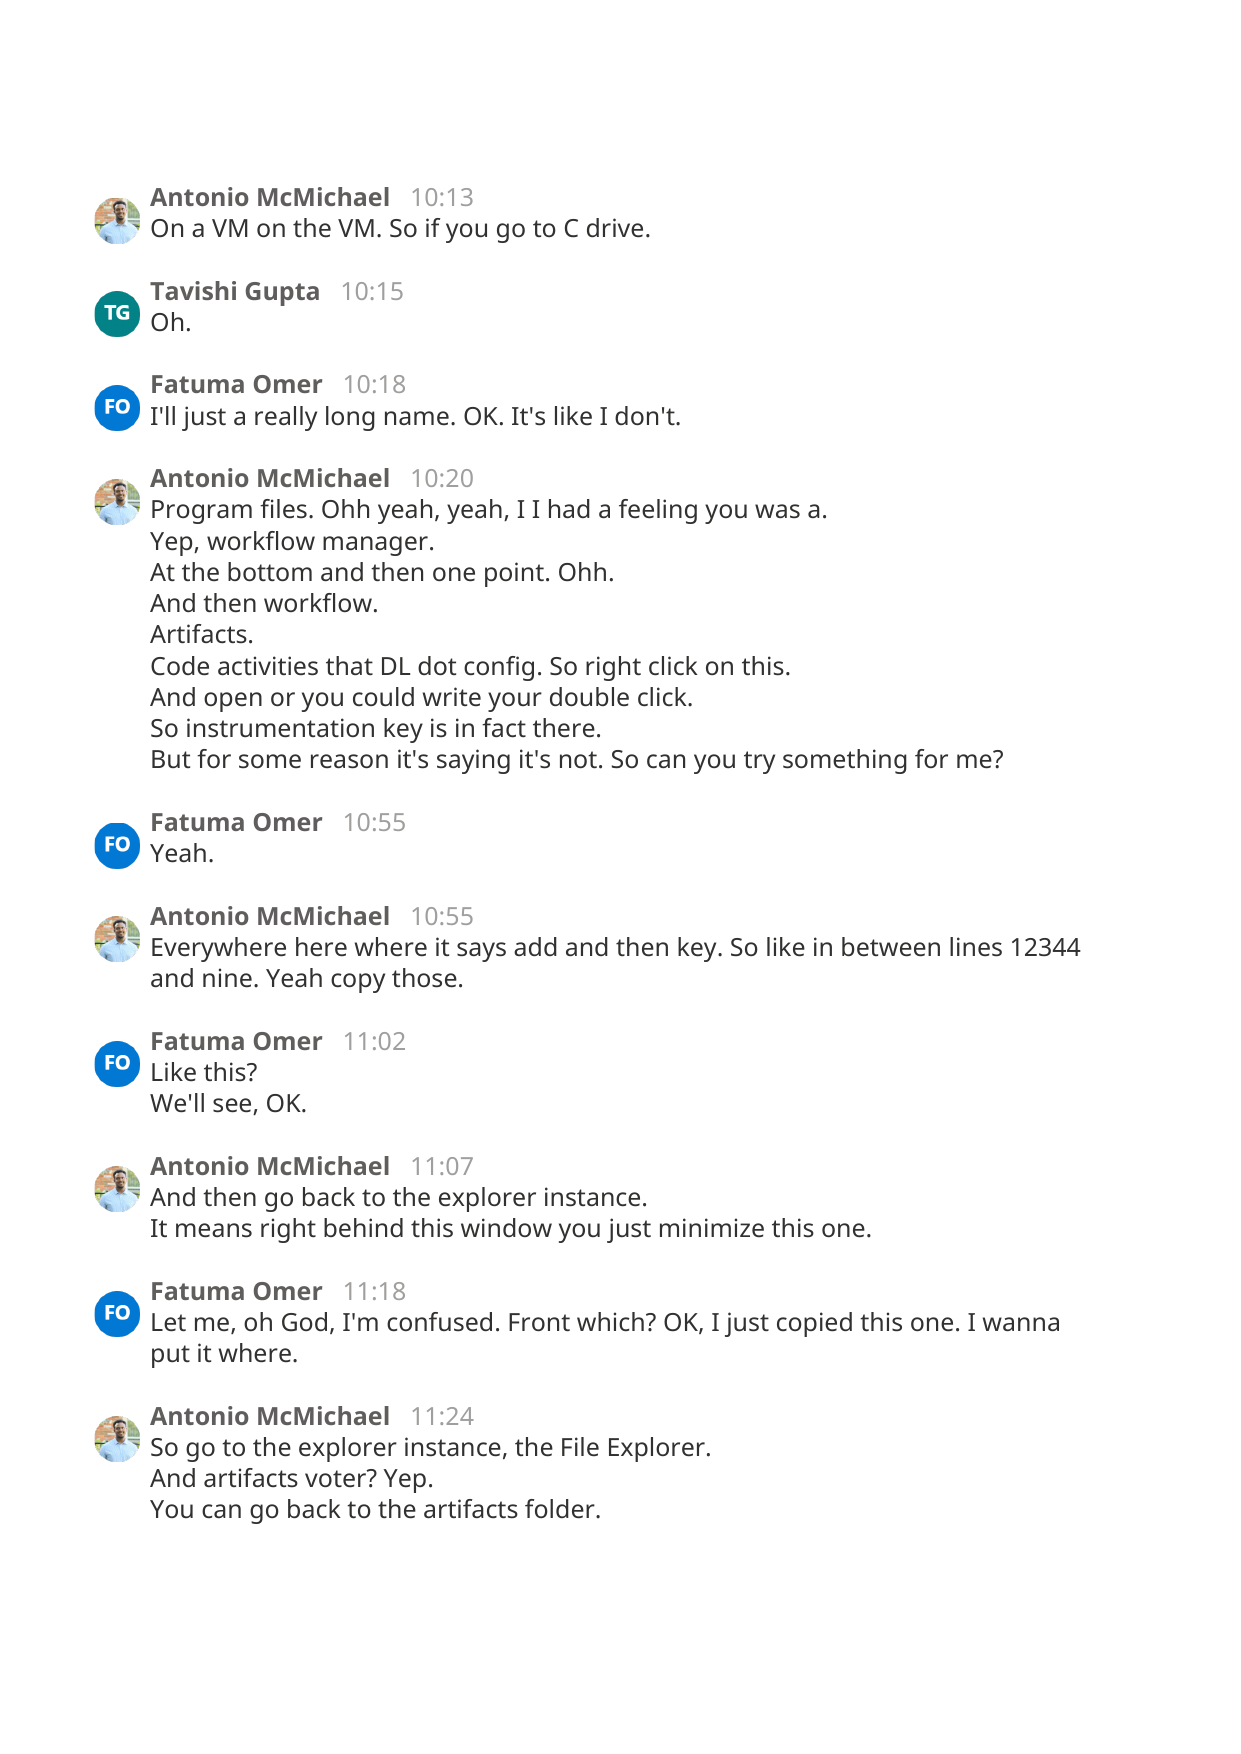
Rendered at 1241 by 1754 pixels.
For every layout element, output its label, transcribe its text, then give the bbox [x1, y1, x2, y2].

text Antonio McMichael 10:13 On a VM on the VM. So if you go to C drive. [150, 150, 1090, 244]
picture [94, 1041, 140, 1087]
picture [94, 1166, 140, 1212]
text Fatuma Omer 11:02 Like this? We'll see, OK. [150, 994, 1090, 1119]
text Fatuma Omer 10:55 Yeah. [150, 775, 1090, 869]
picture [94, 198, 140, 244]
text Antonio McMichael 10:55 Everywhere here where it says add and then key. So like in between lines 12344 and nine. Yeah copy those. [150, 869, 1090, 994]
text Fatuma Omer 10:18 I'll just a really long name. OK. It's like I don't. [150, 337, 1090, 431]
picture [94, 916, 140, 962]
picture [94, 1416, 140, 1462]
picture [94, 291, 140, 337]
picture [94, 1291, 140, 1337]
picture [94, 385, 140, 431]
text Antonio McMichael 10:20 Program files. Ohh yeah, yeah, I I had a feeling you was a. Yep, workflow manager. At the bottom and then one point. Ohh. And then workflow. Artifacts. Code activities that DL dot config. So right click on this. And open or you could write your double click. So instrumentation key is in fact there. But for some reason it's saying it's not. So can you try something for me? [150, 431, 1090, 775]
text Antonio McMichael 11:07 And then go back to the explorer instance. It means right behind this window you just minimize this one. [150, 1119, 1090, 1244]
text Antonio McMichael 11:24 So go to the explorer instance, the File Explorer. And artifacts voter? Yep. You can go back to the artifacts folder. [150, 1369, 1090, 1525]
text Tavishi Gupta 10:15 Oh. [150, 244, 1090, 337]
text Fatuma Omer 11:18 Let me, oh God, I'm confused. Front which? OK, I just copied this one. I wanna put it where. [150, 1244, 1090, 1369]
picture [94, 823, 140, 869]
picture [94, 479, 140, 525]
